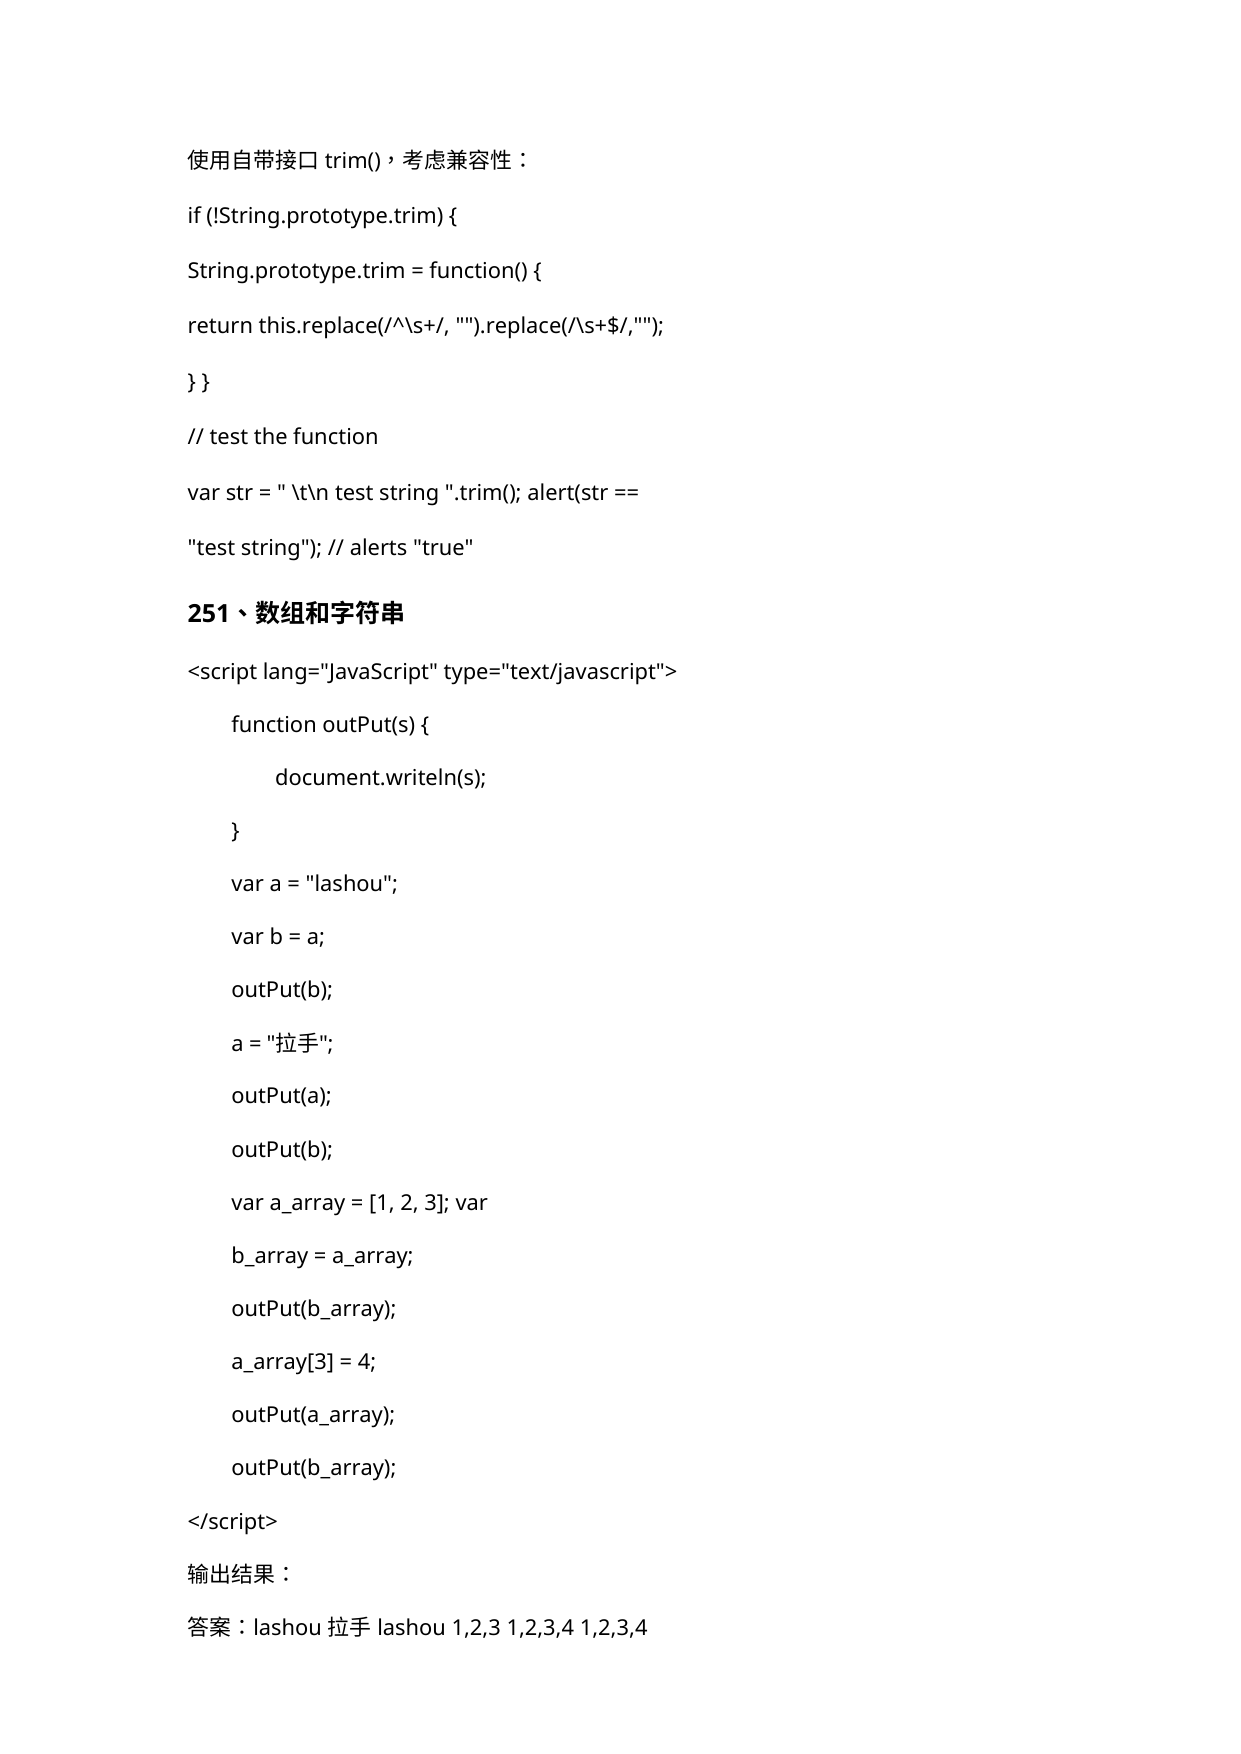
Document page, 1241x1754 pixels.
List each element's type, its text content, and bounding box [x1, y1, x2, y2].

text </script> 输出结果： [187, 1506, 297, 1588]
text // test the function [187, 421, 1240, 451]
text a = "拉手"; outPut(a); outPut(b); [231, 1027, 386, 1163]
text 使用自带接口 trim()，考虑兼容性： if (!String.prototype.trim) { [187, 144, 550, 230]
text } [231, 815, 1240, 845]
text <script lang="JavaScript" type="text/javascript"> function outPut(s) { [187, 656, 725, 738]
text document.writeln(s); [275, 762, 1240, 792]
text } } [187, 366, 1240, 395]
text return this.replace(/^\s+/, "").replace(/\s+$/,""); [187, 310, 1240, 340]
text var a = "lashou"; var b = a; outPut(b); [231, 868, 419, 1004]
subtitle 251、数组和字符串 [187, 596, 1240, 630]
text 答案：lashou 拉手 lashou 1,2,3 1,2,3,4 1,2,3,4 [187, 1612, 1240, 1642]
text String.prototype.trim = function() { [187, 255, 1240, 285]
text var a_array = [1, 2, 3]; var b_array = a_array; outPut(b_array); a_array[3] = 4; outPut(a_array); outPut(b_array); [231, 1187, 495, 1482]
text var str = " \t\n test string ".trim(); alert(str == "test string"); // alerts "true" [187, 476, 681, 562]
